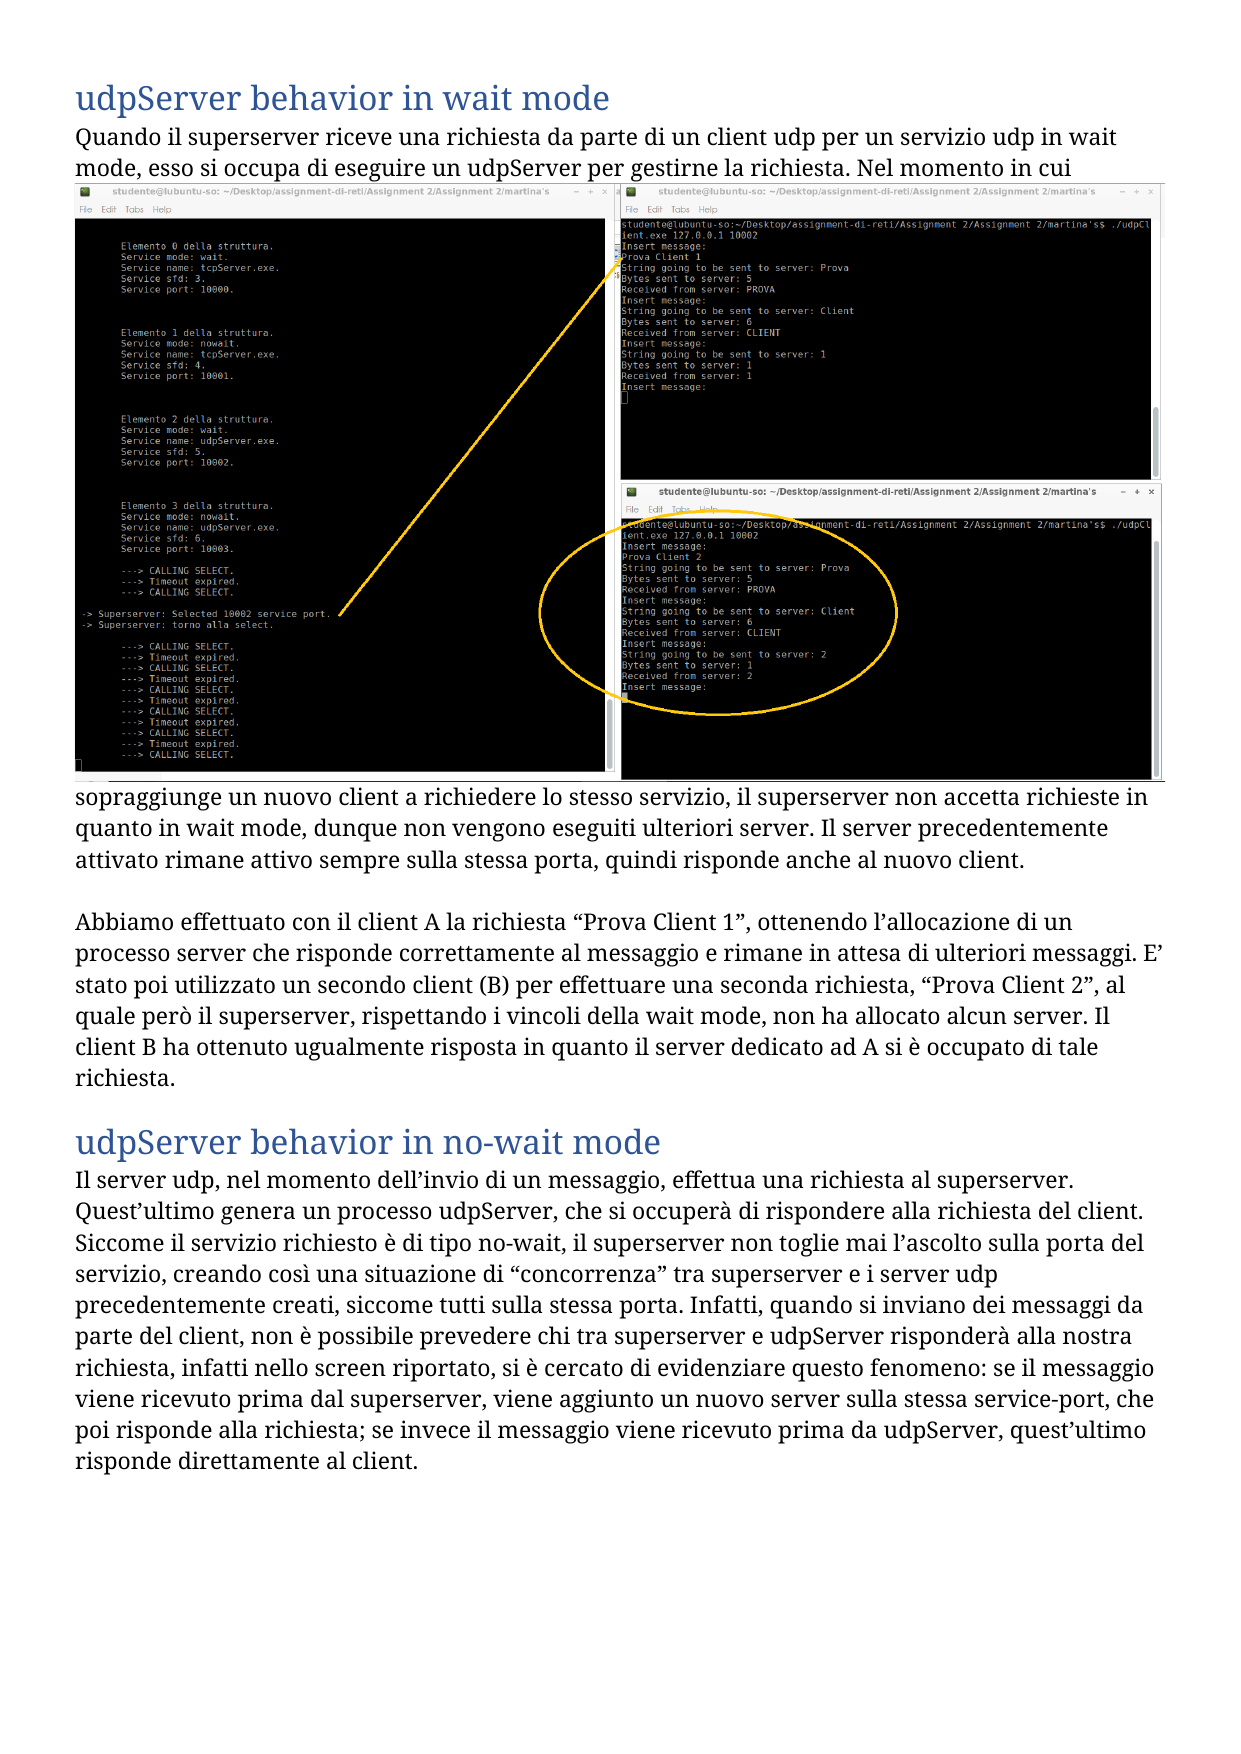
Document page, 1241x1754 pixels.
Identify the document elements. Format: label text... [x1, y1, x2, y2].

text Abbiamo effettuato con il client A la richiesta “Prova Client 1”, ottenendo l’allocazione di un processo server che risponde correttamente al messaggio e rimane in attesa di ulteriori messaggi. E’ stato poi utilizzato un secondo client (B) per effettuare una seconda richiesta, “Prova Client 2”, al quale però il superserver, rispettando i vincoli della wait mode, non ha allocato alcun server. Il client B ha ottenuto ugualmente risposta in quanto il server dedicato ad A si è occupato di tale richiesta. [75, 906, 1165, 1094]
text Quando il superserver riceve una richiesta da parte di un client udp per un servizio udp in wait mode, esso si occupa di eseguire un udpServer per gestirne la richiesta. Nel momento in cui sopraggiunge un nuovo client a richiedere lo stesso servizio, il superserver non accetta richieste in quanto in wait mode, dunque non vengono eseguiti ulteriori server. Il server precedentemente attivato rimane attivo sempre sulla stessa porta, quindi risponde anche al nuovo client. [75, 782, 1165, 875]
subtitle udpServer behavior in wait mode [75, 75, 1165, 120]
text Il server udp, nel momento dell’invio di un messaggio, effettua una richiesta al superserver. Quest’ultimo genera un processo udpServer, che si occuperà di rispondere alla richiesta del client. Siccome il servizio richiesto è di tipo no-wait, il superserver non toglie mai l’ascolto sulla porta del servizio, creando così una situazione di “concorrenza” tra superserver e i server udp precedentemente creati, siccome tutti sulla stessa porta. Infatti, quando si inviano dei messaggi da parte del client, non è possibile prevedere chi tra superserver e udpServer risponderà alla nostra richiesta, infatti nello screen riportato, si è cercato di evidenziare questo fenomeno: se il messaggio viene ricevuto prima dal superserver, viene aggiunto un nuovo server sulla stessa service-port, che poi risponde alla richiesta; se invece il messaggio viene ricevuto prima da udpServer, quest’ultimo risponde direttamente al client. [75, 1164, 1165, 1477]
subtitle udpServer behavior in no-wait mode [75, 1119, 1165, 1164]
text Quando il superserver riceve una richiesta da parte di un client udp per un servizio udp in wait mode, esso si occupa di eseguire un udpServer per gestirne la richiesta. Nel momento in cui sopraggiunge un nuovo client a richiedere lo stesso servizio, il superserver non accetta richieste in quanto in wait mode, dunque non vengono eseguiti ulteriori server. Il server precedentemente attivato rimane attivo sempre sulla stessa porta, quindi risponde anche al nuovo client. [75, 120, 1165, 183]
picture [74, 183, 1166, 782]
